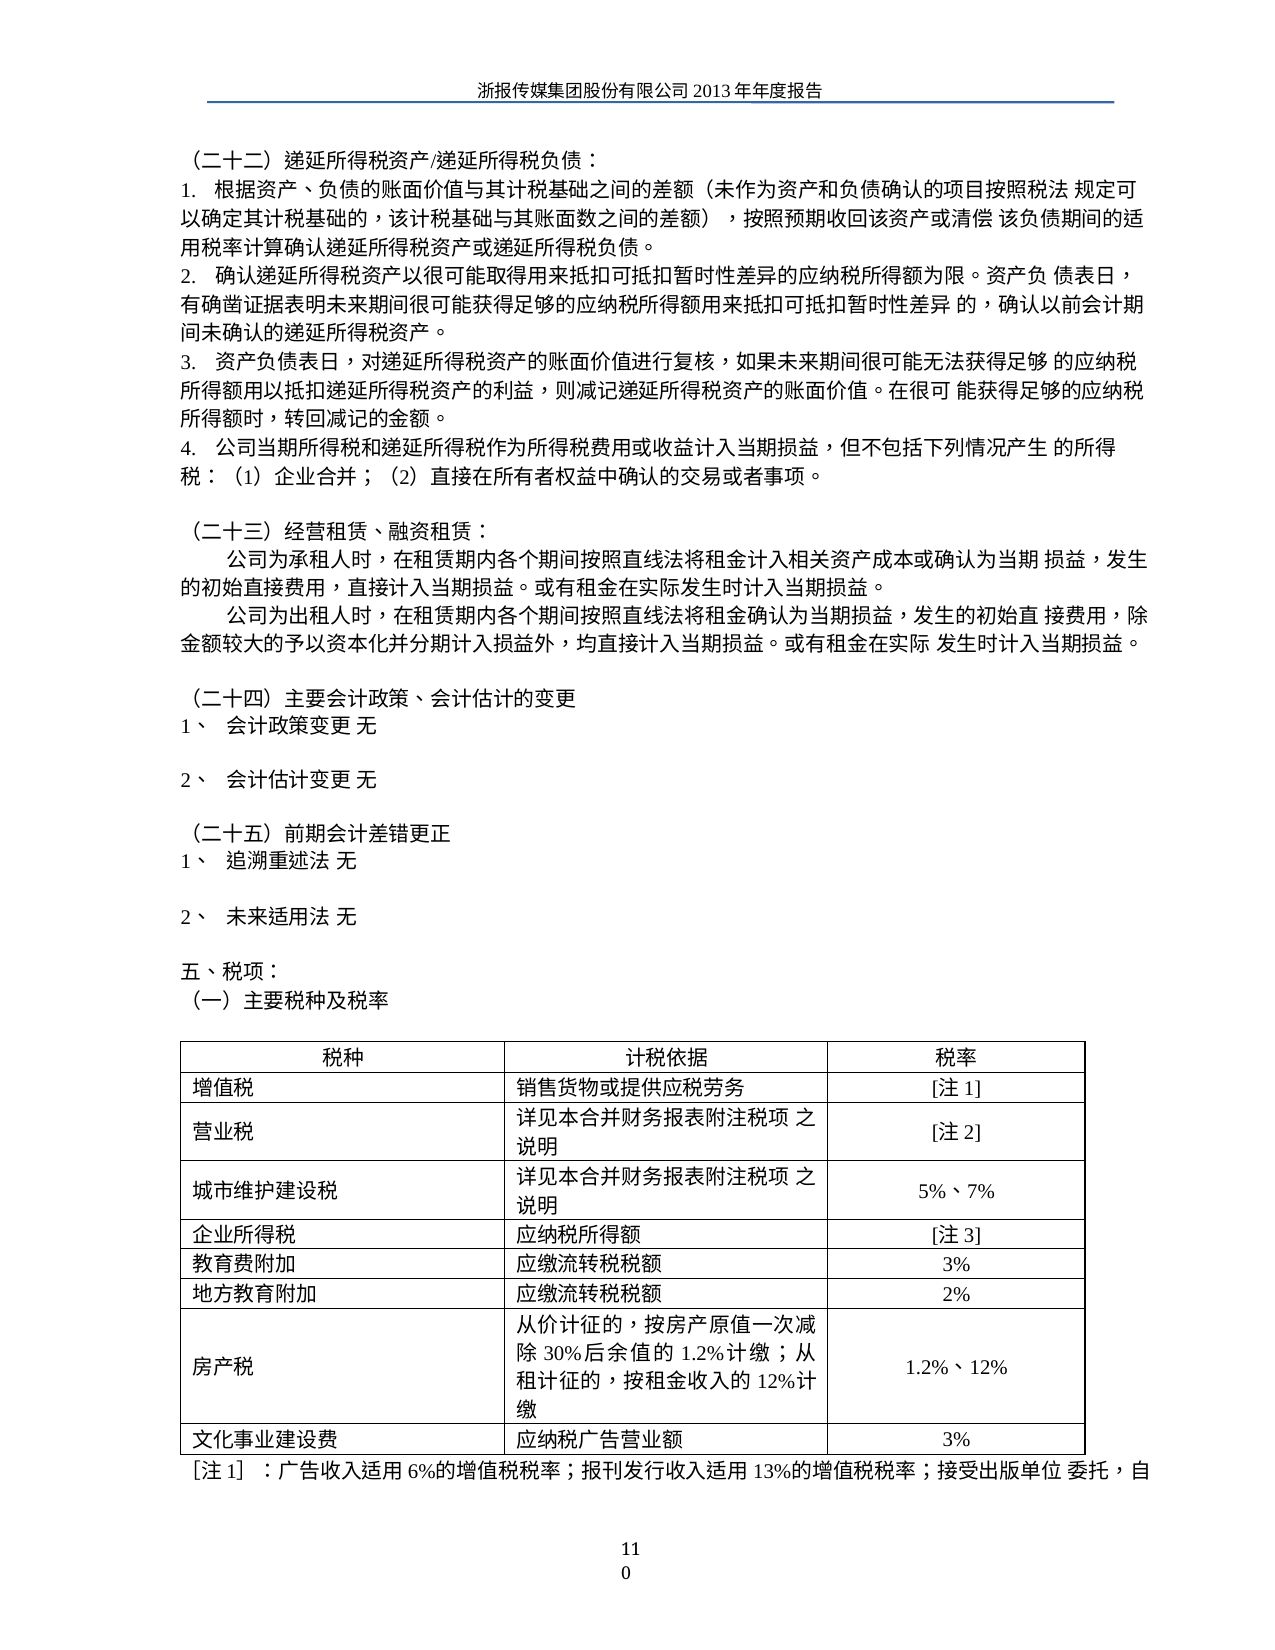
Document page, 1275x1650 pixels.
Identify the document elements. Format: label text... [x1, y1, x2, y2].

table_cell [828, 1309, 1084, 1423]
text 1、 追溯重述法 无 [180, 847, 1152, 874]
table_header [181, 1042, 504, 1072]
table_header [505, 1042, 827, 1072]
text （二十五）前期会计差错更正 [180, 820, 1152, 847]
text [180, 1455, 1152, 1484]
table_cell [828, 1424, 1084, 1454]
text （二十四）主要会计政策、会计估计的变更 [180, 684, 1152, 712]
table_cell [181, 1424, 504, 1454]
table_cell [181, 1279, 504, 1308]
text （二十三）经营租赁、融资租赁： [180, 517, 1152, 545]
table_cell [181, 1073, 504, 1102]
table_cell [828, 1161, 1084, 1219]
text 2、 会计估计变更 无 [180, 766, 1152, 793]
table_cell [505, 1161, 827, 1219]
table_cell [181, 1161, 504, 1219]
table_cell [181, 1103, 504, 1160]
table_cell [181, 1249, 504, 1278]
text 五、税项： [180, 957, 1152, 986]
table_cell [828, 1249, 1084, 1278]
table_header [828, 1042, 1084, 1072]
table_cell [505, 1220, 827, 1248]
text 2、 未来适用法 无 [180, 901, 1152, 930]
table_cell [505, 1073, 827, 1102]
list 根据资产、负债的账面价值与其计税基础之间的差额（未作为资产和负债确认的项目按照税法 规定可以确定其计税基础的，该计税基础与其账面数之间的差额），按照预期收回该资产或清偿 该负债期间的适用税率计算确认递延所得税资产或递延所得税负债。 [180, 175, 1152, 261]
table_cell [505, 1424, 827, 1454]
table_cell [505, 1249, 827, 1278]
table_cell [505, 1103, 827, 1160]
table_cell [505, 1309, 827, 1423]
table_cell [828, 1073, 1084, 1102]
list 资产负债表日，对递延所得税资产的账面价值进行复核，如果未来期间很可能无法获得足够 的应纳税所得额用以抵扣递延所得税资产的利益，则减记递延所得税资产的账面价值。在很可 能获得足够的应纳税所得额时，转回减记的金额。 [180, 347, 1152, 432]
text （一）主要税种及税率 [180, 986, 1152, 1014]
text （二十二）递延所得税资产/递延所得税负债： [180, 146, 1152, 175]
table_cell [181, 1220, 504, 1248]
text 公司为承租人时，在租赁期内各个期间按照直线法将租金计入相关资产成本或确认为当期 损益，发生的初始直接费用，直接计入当期损益。或有租金在实际发生时计入当期损益。 [180, 545, 1152, 601]
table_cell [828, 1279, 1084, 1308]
text 1、 会计政策变更 无 [180, 712, 1152, 738]
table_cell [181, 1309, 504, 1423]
text 公司为出租人时，在租赁期内各个期间按照直线法将租金确认为当期损益，发生的初始直 接费用，除金额较大的予以资本化并分期计入损益外，均直接计入当期损益。或有租金在实际 发生时计入当期损益。 [180, 601, 1152, 657]
list 公司当期所得税和递延所得税作为所得税费用或收益计入当期损益，但不包括下列情况产生 的所得税：（1）企业合并；（2）直接在所有者权益中确认的交易或者事项。 [180, 432, 1152, 490]
list 确认递延所得税资产以很可能取得用来抵扣可抵扣暂时性差异的应纳税所得额为限。资产负 债表日，有确凿证据表明未来期间很可能获得足够的应纳税所得额用来抵扣可抵扣暂时性差异 的，确认以前会计期间未确认的递延所得税资产。 [180, 261, 1152, 347]
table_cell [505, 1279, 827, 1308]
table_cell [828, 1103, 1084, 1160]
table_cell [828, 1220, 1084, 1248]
